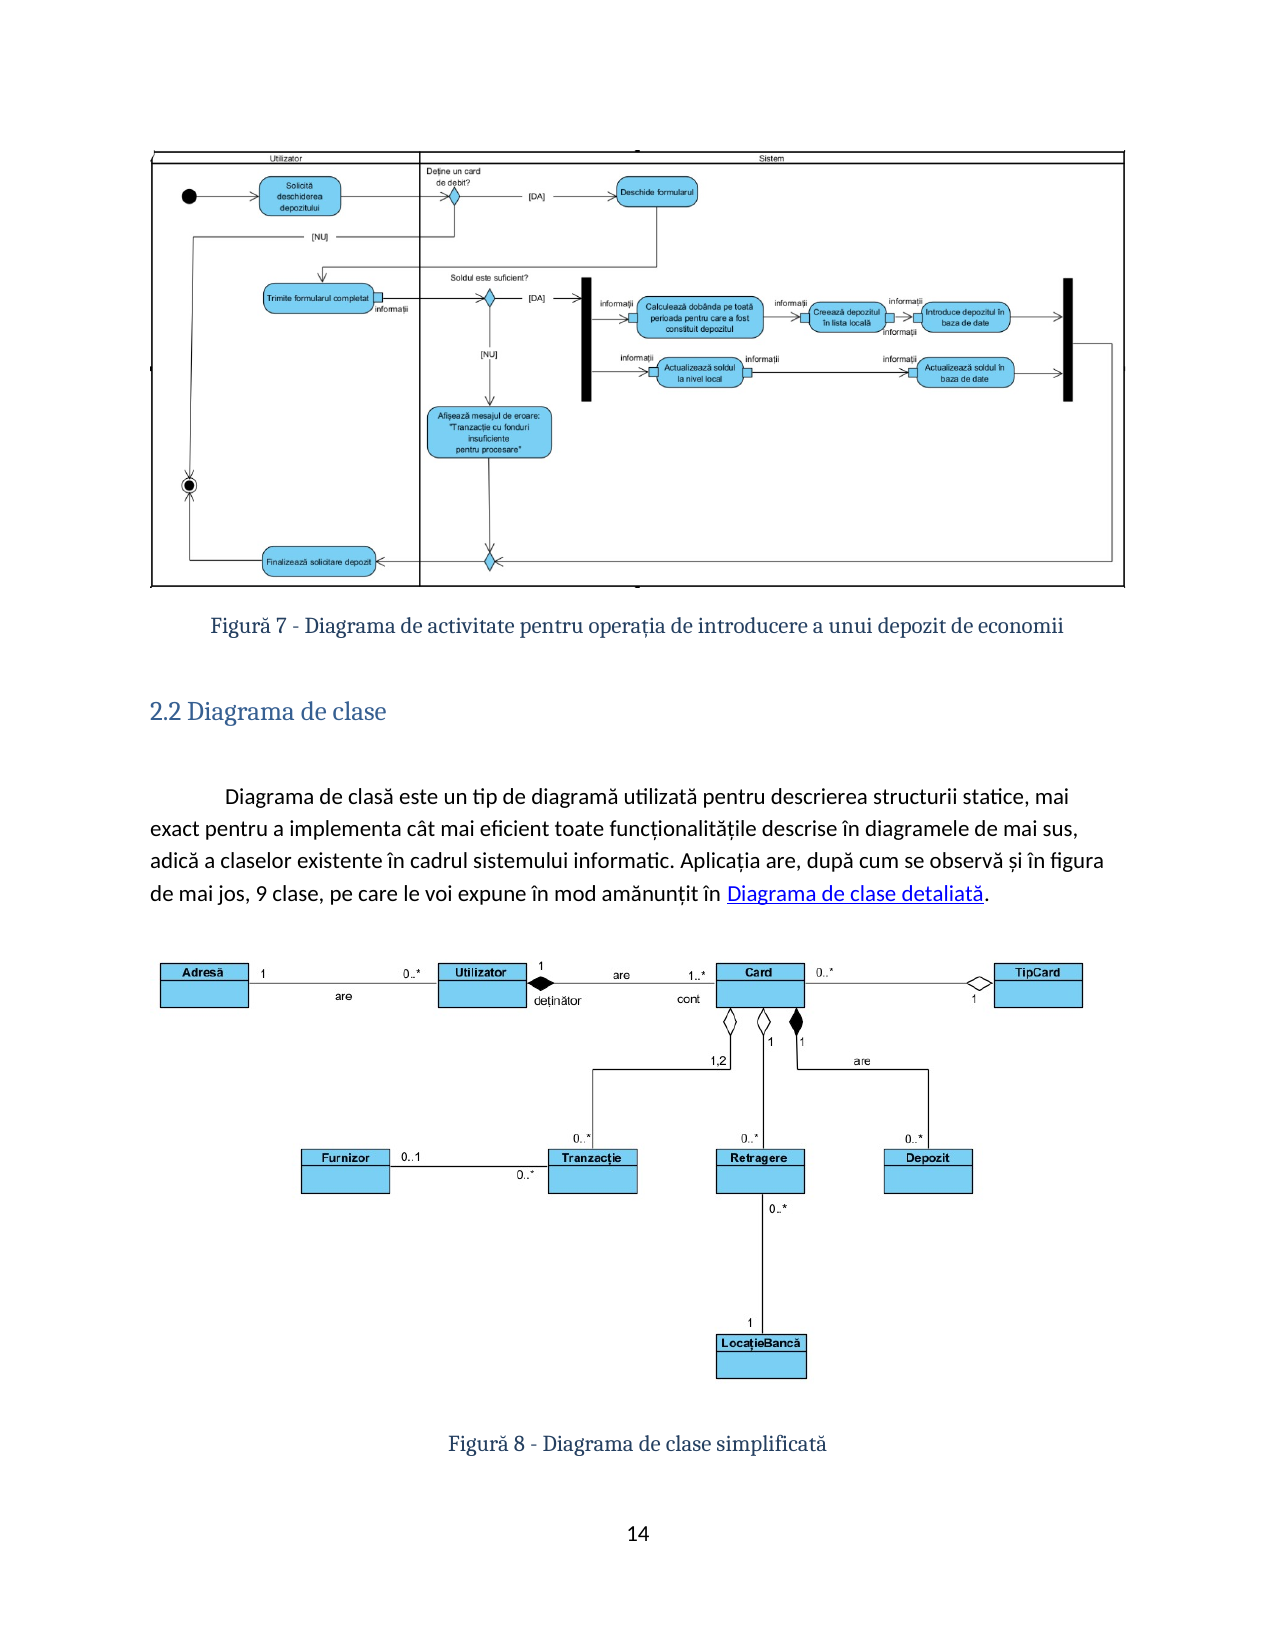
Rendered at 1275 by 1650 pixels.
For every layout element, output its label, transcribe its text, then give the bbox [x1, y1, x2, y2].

subtitle Figură 7 - Diagrama de activitate pentru operația de introducere a unui depozit de economii [150, 612, 1125, 639]
picture [150, 931, 1095, 1406]
picture [150, 150, 1125, 588]
subtitle 2.2 Diagrama de clase [150, 696, 1125, 727]
subtitle Figură 8 - Diagrama de clase simplificată [150, 1431, 1125, 1457]
text Diagrama de clasă este un tip de diagramă utilizată pentru descrierea structurii statice, mai exact pentru a implementa cât mai eficient toate funcționalitățile descrise în diagramele de mai sus, adică a claselor existente în cadrul sistemului informatic. Aplicația are, după cum se observă și în figura de mai jos, 9 clase, pe care le voi expune în mod amănunțit în Diagrama de clase detaliată. [150, 782, 1125, 907]
